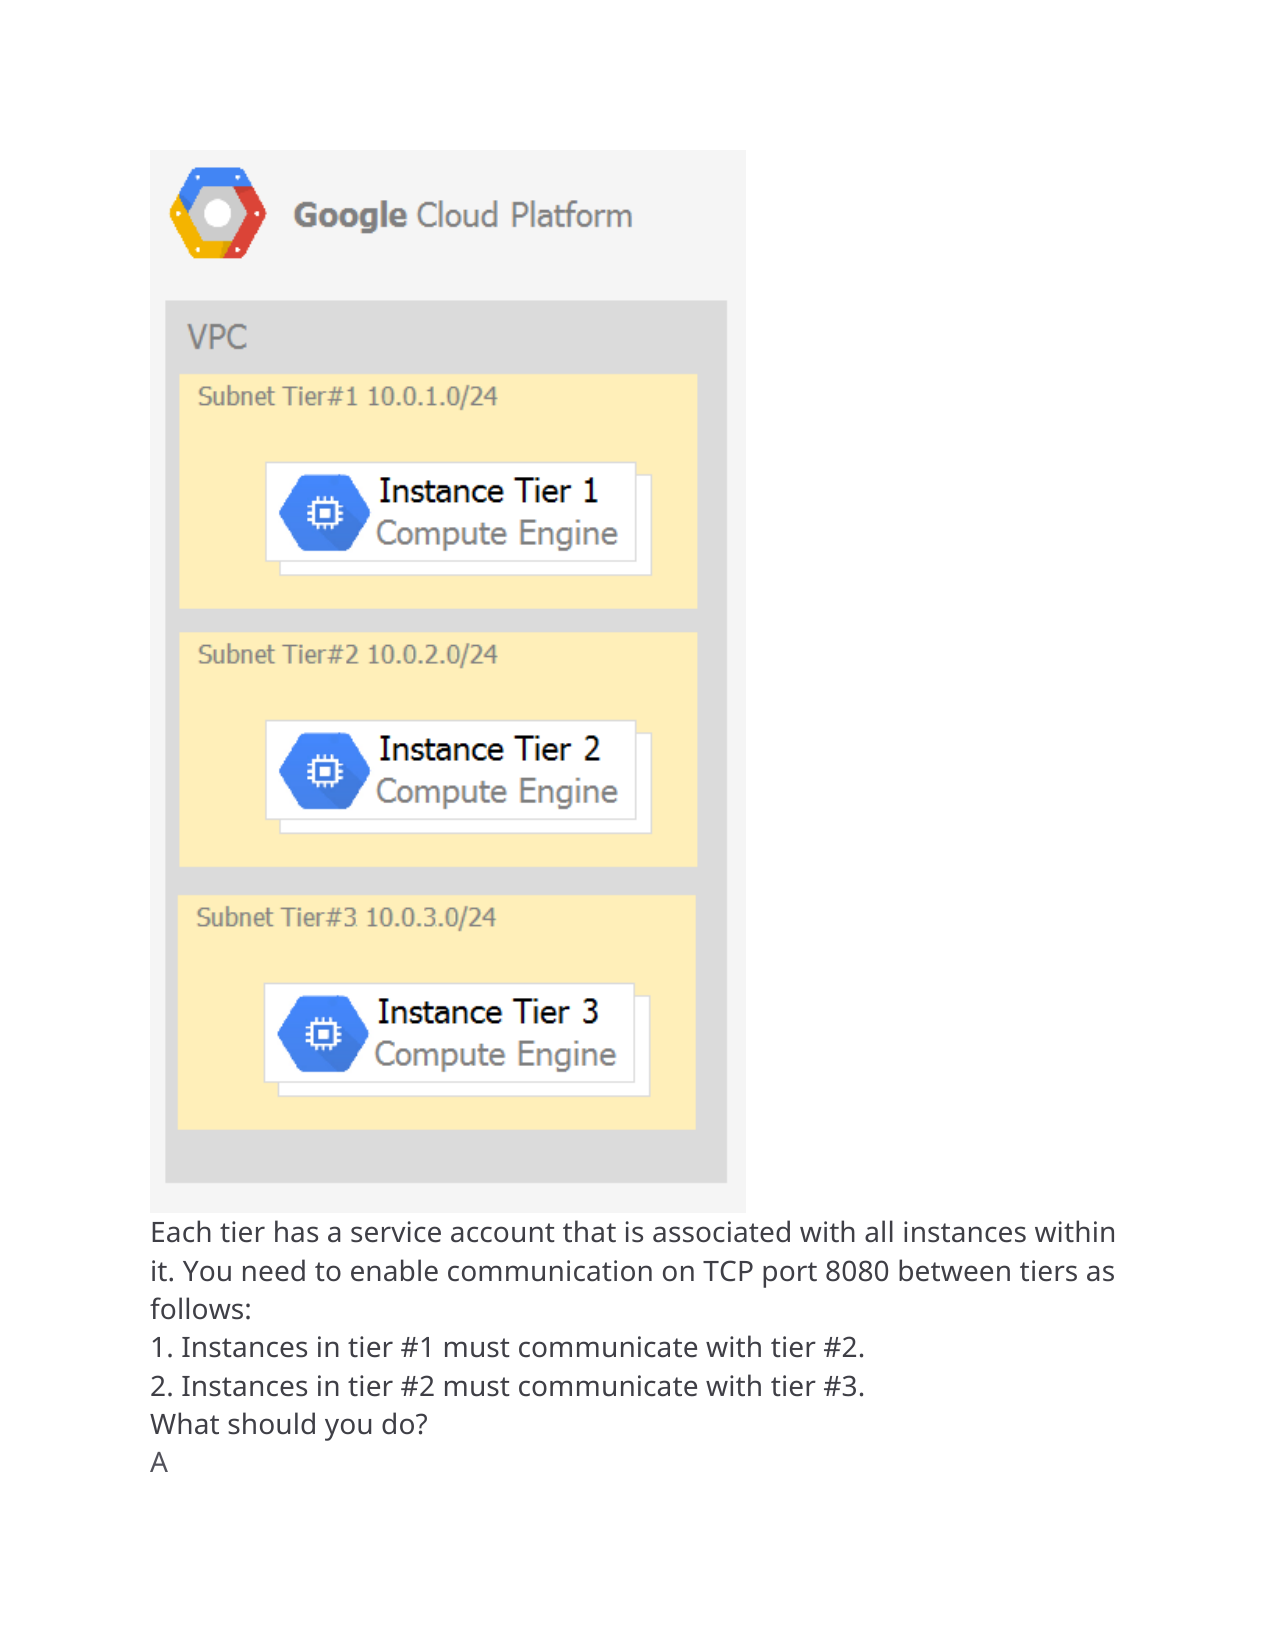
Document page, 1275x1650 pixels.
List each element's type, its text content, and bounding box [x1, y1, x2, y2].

text A [150, 1442, 1125, 1481]
text What should you do? [150, 1404, 1125, 1442]
picture [150, 150, 746, 1213]
text 1. Instances in tier #1 must communicate with tier #2. 2. Instances in tier #2 must communicate with tier #3. [150, 1327, 1125, 1404]
